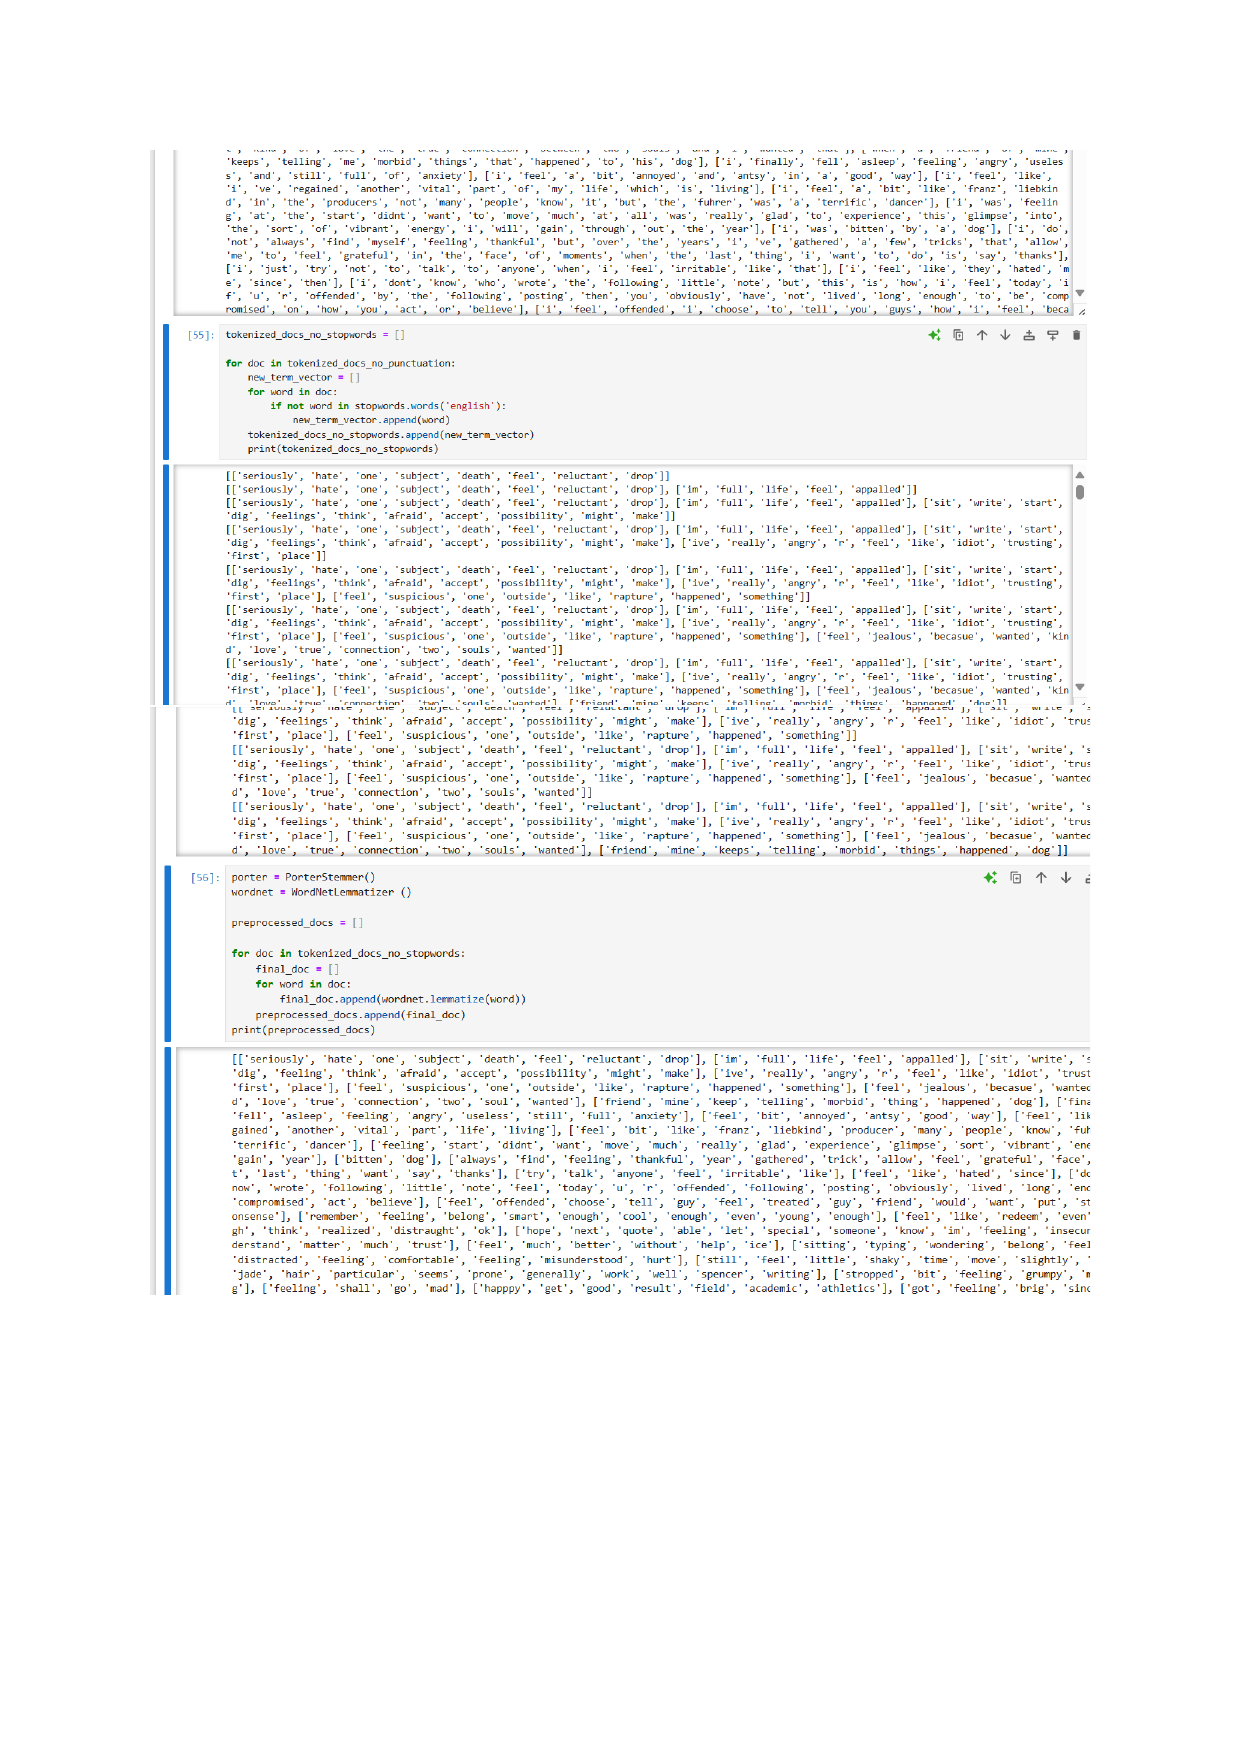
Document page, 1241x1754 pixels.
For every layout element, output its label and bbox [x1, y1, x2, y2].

picture [150, 150, 1091, 705]
picture [150, 707, 1091, 1295]
